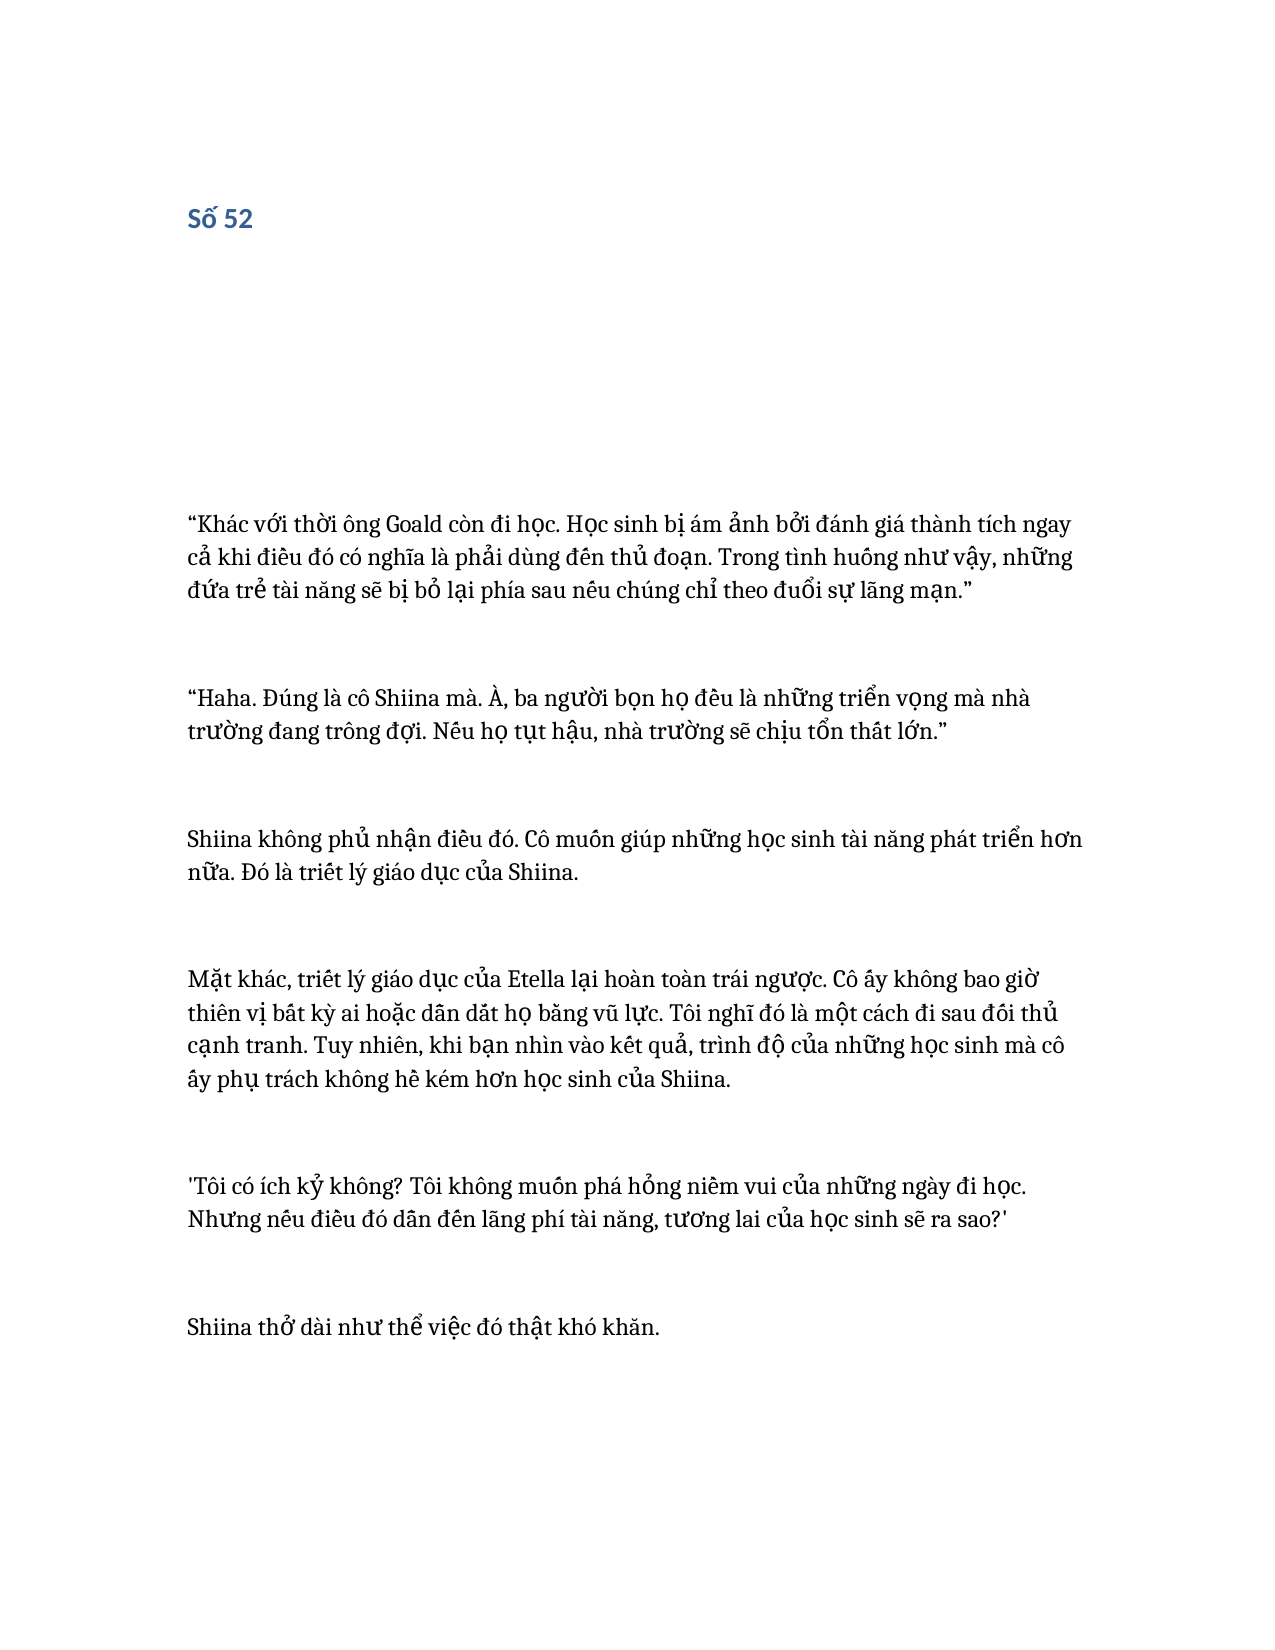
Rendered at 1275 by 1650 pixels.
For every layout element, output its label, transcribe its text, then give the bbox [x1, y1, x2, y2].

text “Haha. Đúng là cô Shiina mà. À, ba người bọn họ đều là những triển vọng mà nhà trường đang trông đợi. Nếu họ tụt hậu, nhà trường sẽ chịu tổn thất lớn.” [187, 684, 1087, 746]
text Shiina thở dài như thể việc đó thật khó khăn. [187, 1313, 1087, 1342]
subtitle Số 52 [187, 200, 1087, 236]
text Shiina không phủ nhận điều đó. Cô muốn giúp những học sinh tài năng phát triển hơn nữa. Đó là triết lý giáo dục của Shiina. [187, 825, 1087, 886]
text “Khác với thời ông Goald còn đi học. Học sinh bị ám ảnh bởi đánh giá thành tích ngay cả khi điều đó có nghĩa là phải dùng đến thủ đoạn. Trong tình huống như vậy, những đứa trẻ tài năng sẽ bị bỏ lại phía sau nếu chúng chỉ theo đuổi sự lãng mạn.” [187, 510, 1087, 605]
text 'Tôi có ích kỷ không? Tôi không muốn phá hỏng niềm vui của những ngày đi học. Nhưng nếu điều đó dẫn đến lãng phí tài năng, tương lai của học sinh sẽ ra sao?' [187, 1172, 1087, 1234]
text Mặt khác, triết lý giáo dục của Etella lại hoàn toàn trái ngược. Cô ấy không bao giờ thiên vị bất kỳ ai hoặc dẫn dắt họ bằng vũ lực. Tôi nghĩ đó là một cách đi sau đối thủ cạnh tranh. Tuy nhiên, khi bạn nhìn vào kết quả, trình độ của những học sinh mà cô ấy phụ trách không hề kém hơn học sinh của Shiina. [187, 965, 1087, 1093]
